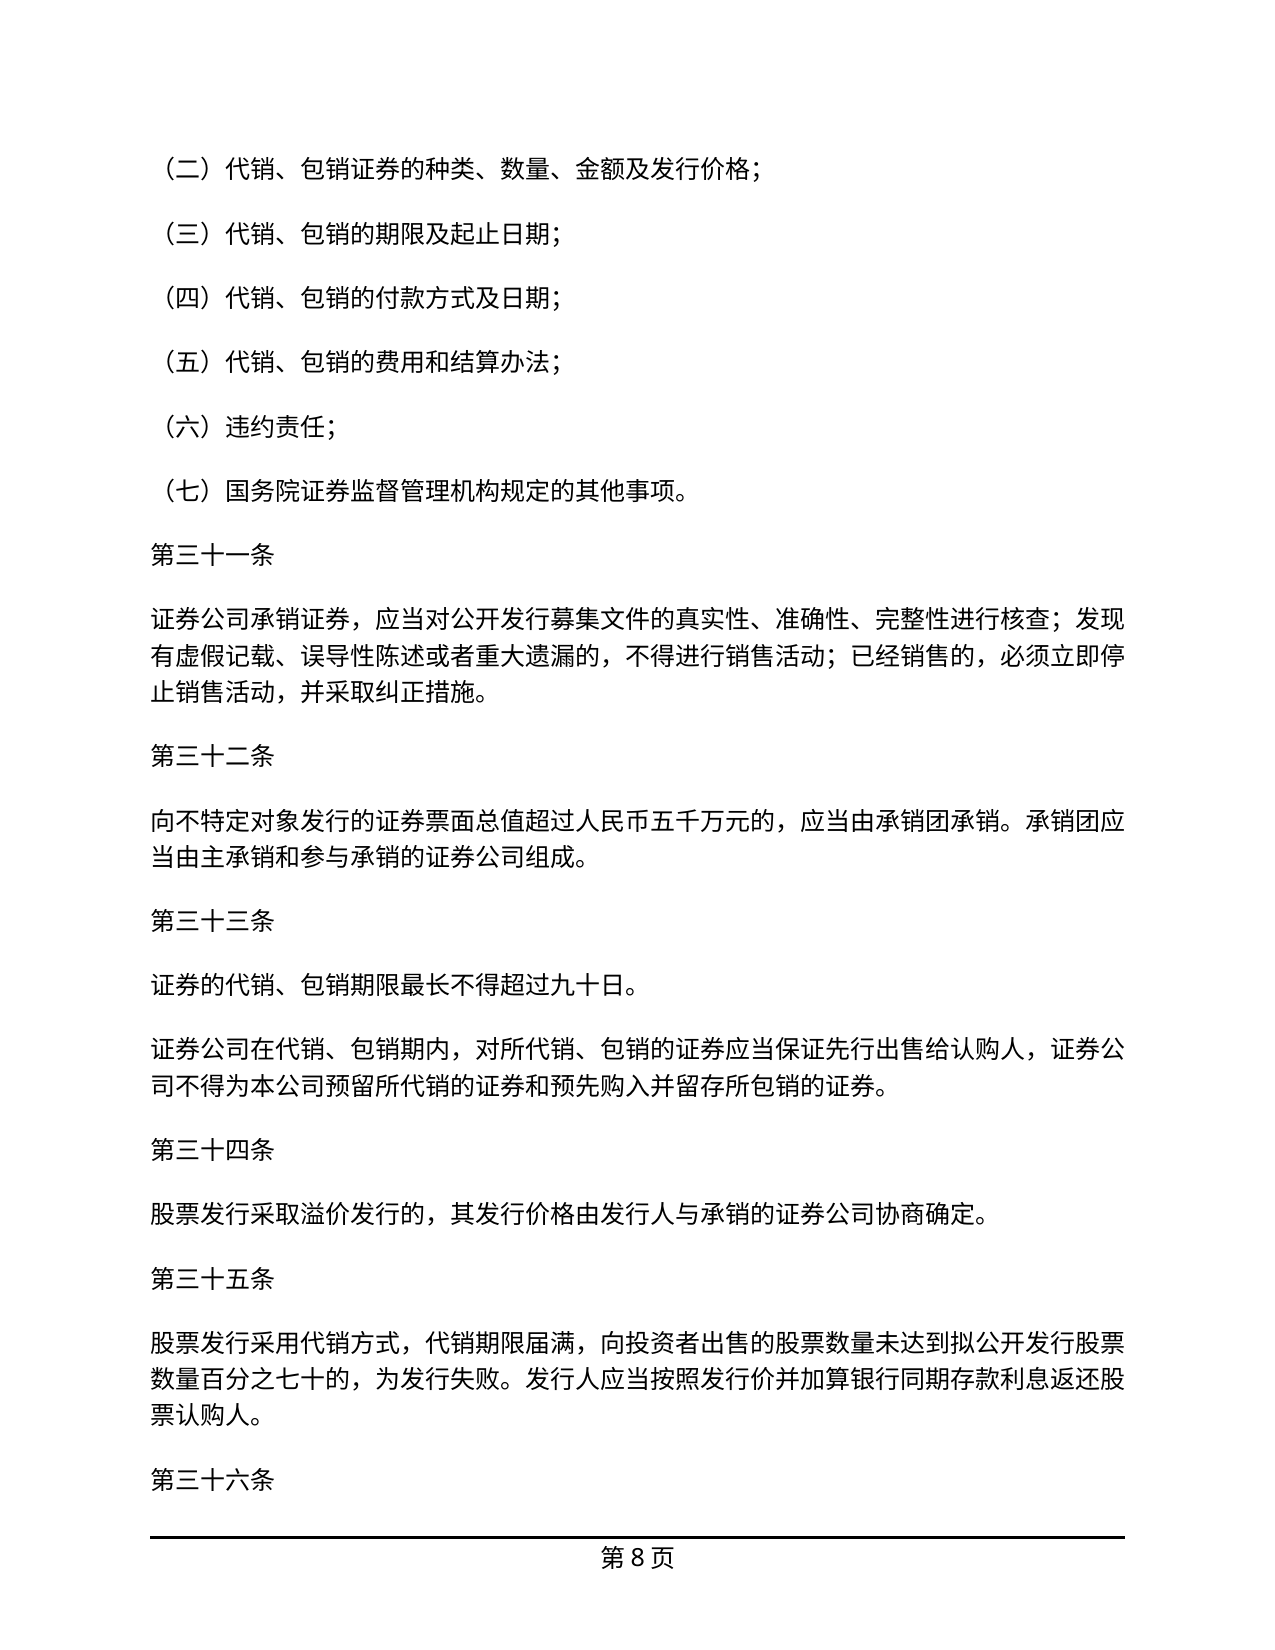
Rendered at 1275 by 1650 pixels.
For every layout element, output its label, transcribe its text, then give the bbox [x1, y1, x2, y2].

text 第三十五条 [150, 1259, 1125, 1323]
text （五）代销、包销的费用和结算办法； [150, 343, 1125, 407]
text （三）代销、包销的期限及起止日期； [150, 214, 1125, 278]
text 股票发行采取溢价发行的，其发行价格由发行人与承销的证券公司协商确定。 [150, 1195, 1125, 1259]
text （二）代销、包销证券的种类、数量、金额及发行价格； [150, 150, 1125, 214]
text 第三十三条 [150, 901, 1125, 966]
text 第三十一条 [150, 536, 1125, 600]
text （六）违约责任； [150, 407, 1125, 471]
text 证券公司在代销、包销期内，对所代销、包销的证券应当保证先行出售给认购人，证券公司不得为本公司预留所代销的证券和预先购入并留存所包销的证券。 [150, 1030, 1125, 1131]
text 证券公司承销证券，应当对公开发行募集文件的真实性、准确性、完整性进行核查；发现有虚假记载、误导性陈述或者重大遗漏的，不得进行销售活动；已经销售的，必须立即停止销售活动，并采取纠正措施。 [150, 600, 1125, 737]
text （四）代销、包销的付款方式及日期； [150, 278, 1125, 343]
text 股票发行采用代销方式，代销期限届满，向投资者出售的股票数量未达到拟公开发行股票数量百分之七十的，为发行失败。发行人应当按照发行价并加算银行同期存款利息返还股票认购人。 [150, 1323, 1125, 1460]
text 向不特定对象发行的证券票面总值超过人民币五千万元的，应当由承销团承销。承销团应当由主承销和参与承销的证券公司组成。 [150, 801, 1125, 901]
text 第三十二条 [150, 737, 1125, 801]
text 证券的代销、包销期限最长不得超过九十日。 [150, 966, 1125, 1030]
text 第三十六条 [150, 1460, 1125, 1496]
text （七）国务院证券监督管理机构规定的其他事项。 [150, 471, 1125, 536]
text 第三十四条 [150, 1131, 1125, 1195]
